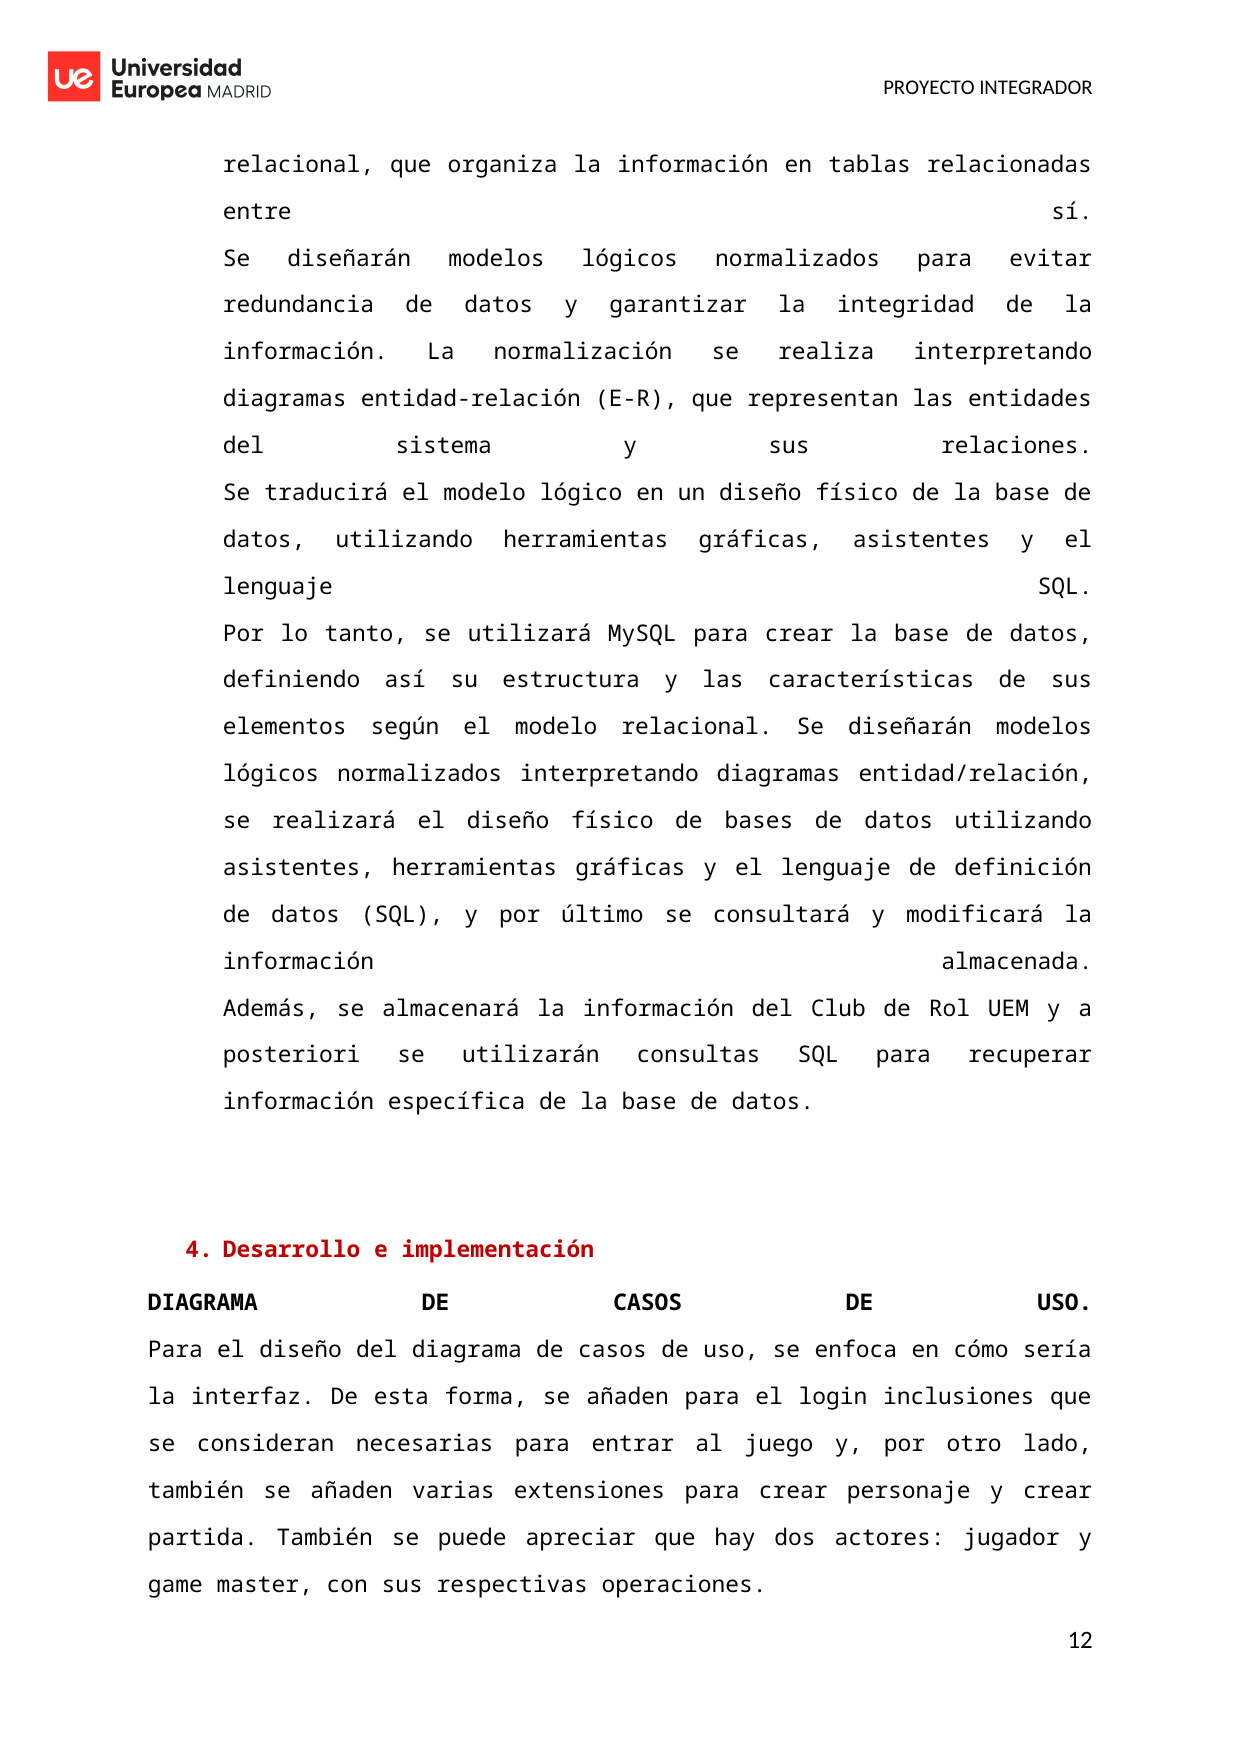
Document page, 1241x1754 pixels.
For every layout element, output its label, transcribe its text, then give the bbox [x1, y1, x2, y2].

subtitle Desarrollo e implementación [185, 1233, 1092, 1264]
picture [47, 51, 273, 102]
text DIAGRAMA DE CASOS DE USO. Para el diseño del diagrama de casos de uso, se enfoca en cómo sería la interfaz. De esta forma, se añaden para el login inclusiones que se consideran necesarias para entrar al juego y, por otro lado, también se añaden varias extensiones para crear personaje y crear partida. También se puede apreciar que hay dos actores: jugador y game master, con sus respectivas operaciones. [148, 1286, 1092, 1599]
